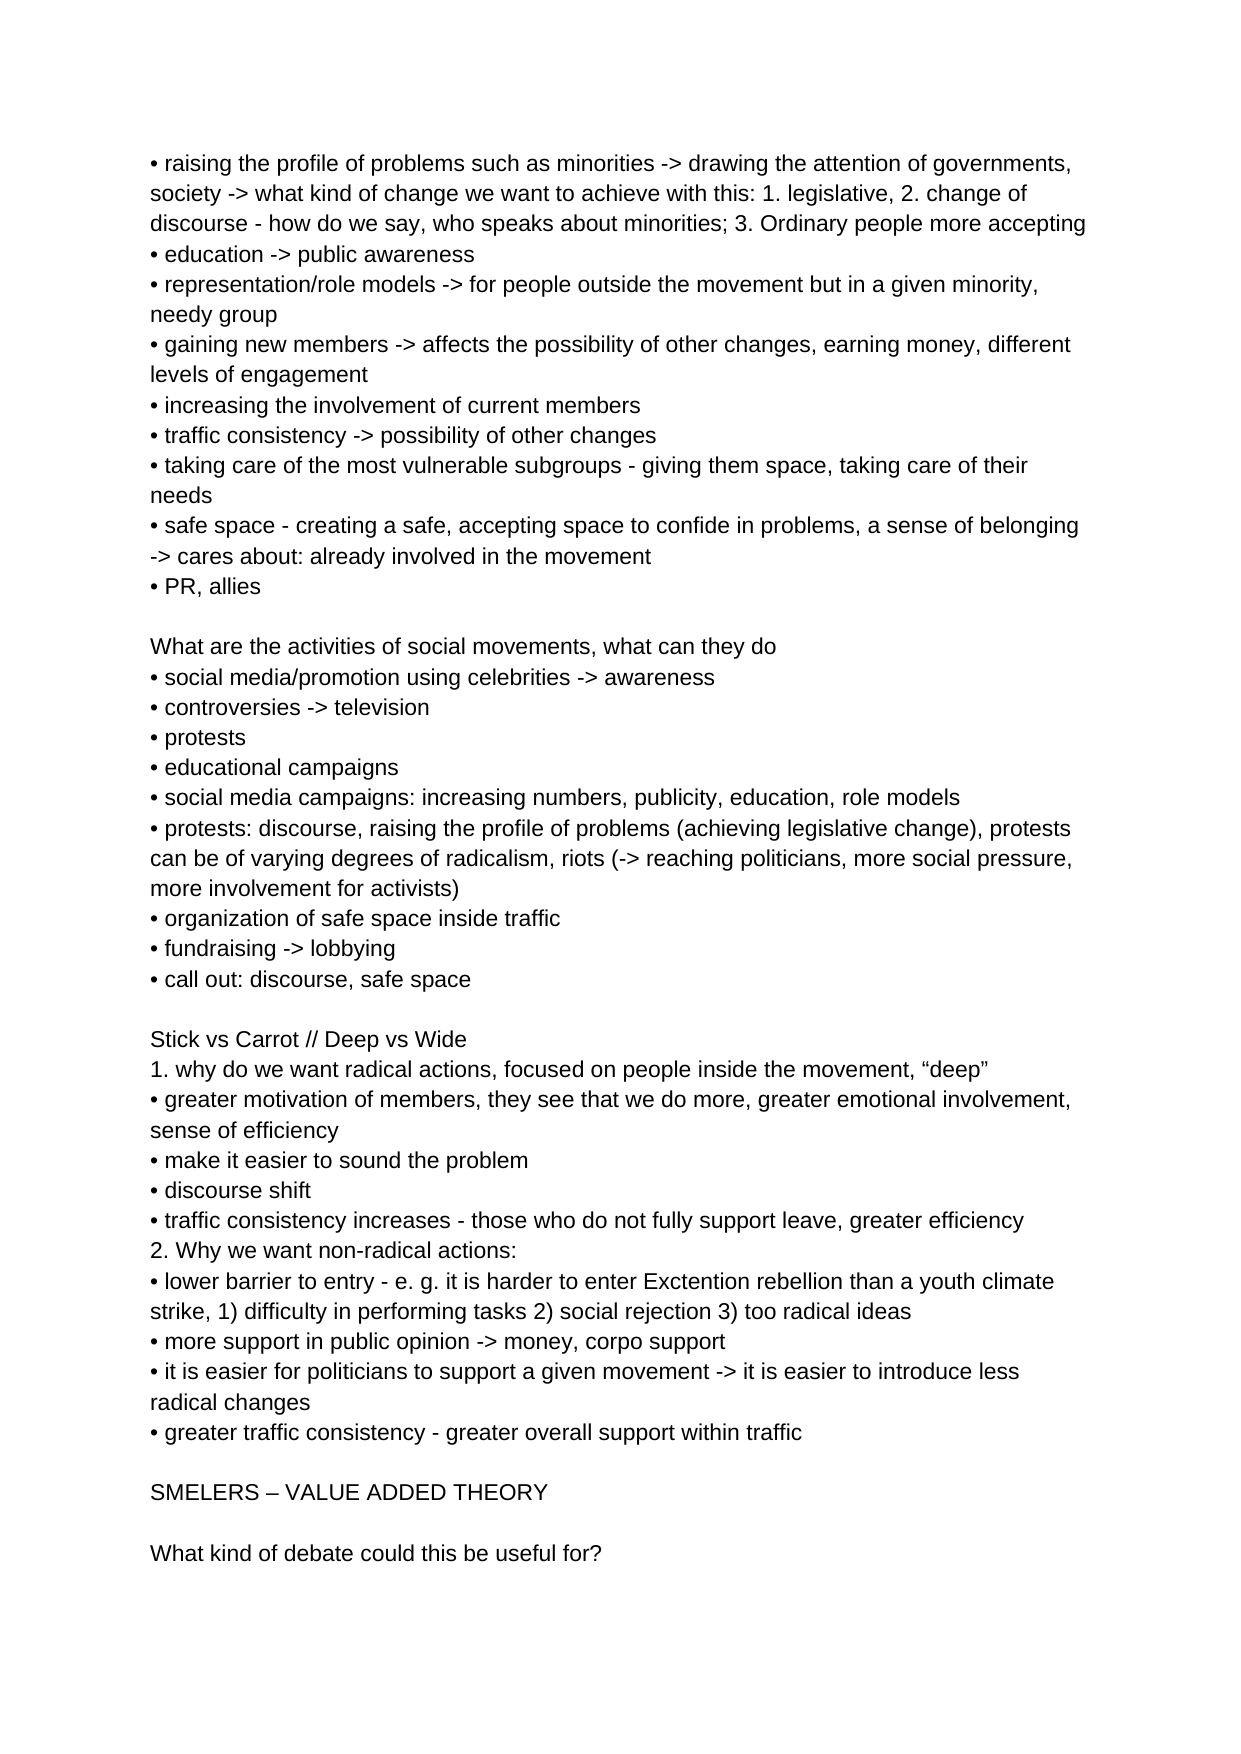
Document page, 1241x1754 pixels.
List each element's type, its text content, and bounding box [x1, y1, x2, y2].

text • safe space - creating a safe, accepting space to confide in problems, a sense of belonging -> cares about: already involved in the movement [150, 512, 1090, 569]
text • organization of safe space inside traffic [150, 905, 1090, 932]
text • controversies -> television [150, 694, 1090, 720]
text • representation/role models -> for people outside the movement but in a given minority, needy group [150, 271, 1090, 327]
text • gaining new members -> affects the possibility of other changes, earning money, different levels of engagement [150, 331, 1090, 388]
text • call out: discourse, safe space [150, 966, 1090, 992]
text • make it easier to sound the problem [150, 1147, 1090, 1173]
text 1. why do we want radical actions, focused on people inside the movement, “deep” [150, 1056, 1090, 1083]
text • social media/promotion using celebrities -> awareness [150, 663, 1090, 690]
text • education -> public awareness [150, 241, 1090, 267]
text SMELERS – VALUE ADDED THEORY [150, 1479, 1090, 1506]
text • educational campaigns [150, 754, 1090, 781]
text • more support in public opinion -> money, corpo support [150, 1328, 1090, 1354]
text • it is easier for politicians to support a given movement -> it is easier to introduce less radical changes [150, 1358, 1090, 1415]
text • increasing the involvement of current members [150, 392, 1090, 418]
text 2. Why we want non-radical actions: [150, 1237, 1090, 1264]
text • protests [150, 724, 1090, 750]
text • greater motivation of members, they see that we do more, greater emotional involvement, sense of efficiency [150, 1086, 1090, 1143]
text • social media campaigns: increasing numbers, publicity, education, role models [150, 784, 1090, 811]
text • traffic consistency -> possibility of other changes [150, 422, 1090, 448]
text • fundraising -> lobbying [150, 935, 1090, 962]
text • traffic consistency increases - those who do not fully support leave, greater efficiency [150, 1207, 1090, 1234]
text • lower barrier to entry - e. g. it is harder to enter Exctention rebellion than a youth climate strike, 1) difficulty in performing tasks 2) social rejection 3) too radical ideas [150, 1268, 1090, 1324]
text Stick vs Carrot // Deep vs Wide [150, 1026, 1090, 1052]
text • raising the profile of problems such as minorities -> drawing the attention of governments, society -> what kind of change we want to achieve with this: 1. legislative, 2. change of discourse - how do we say, who speaks about minorities; 3. Ordinary people more accepting [150, 150, 1090, 237]
text • protests: discourse, raising the profile of problems (achieving legislative change), protests can be of varying degrees of radicalism, riots (-> reaching politicians, more social pressure, more involvement for activists) [150, 814, 1090, 901]
text • discourse shift [150, 1177, 1090, 1203]
text • PR, allies [150, 573, 1090, 599]
text What are the activities of social movements, what can they do [150, 633, 1090, 660]
text What kind of debate could this be useful for? [150, 1539, 1090, 1566]
text • greater traffic consistency - greater overall support within traffic [150, 1419, 1090, 1445]
text • taking care of the most vulnerable subgroups - giving them space, taking care of their needs [150, 452, 1090, 509]
